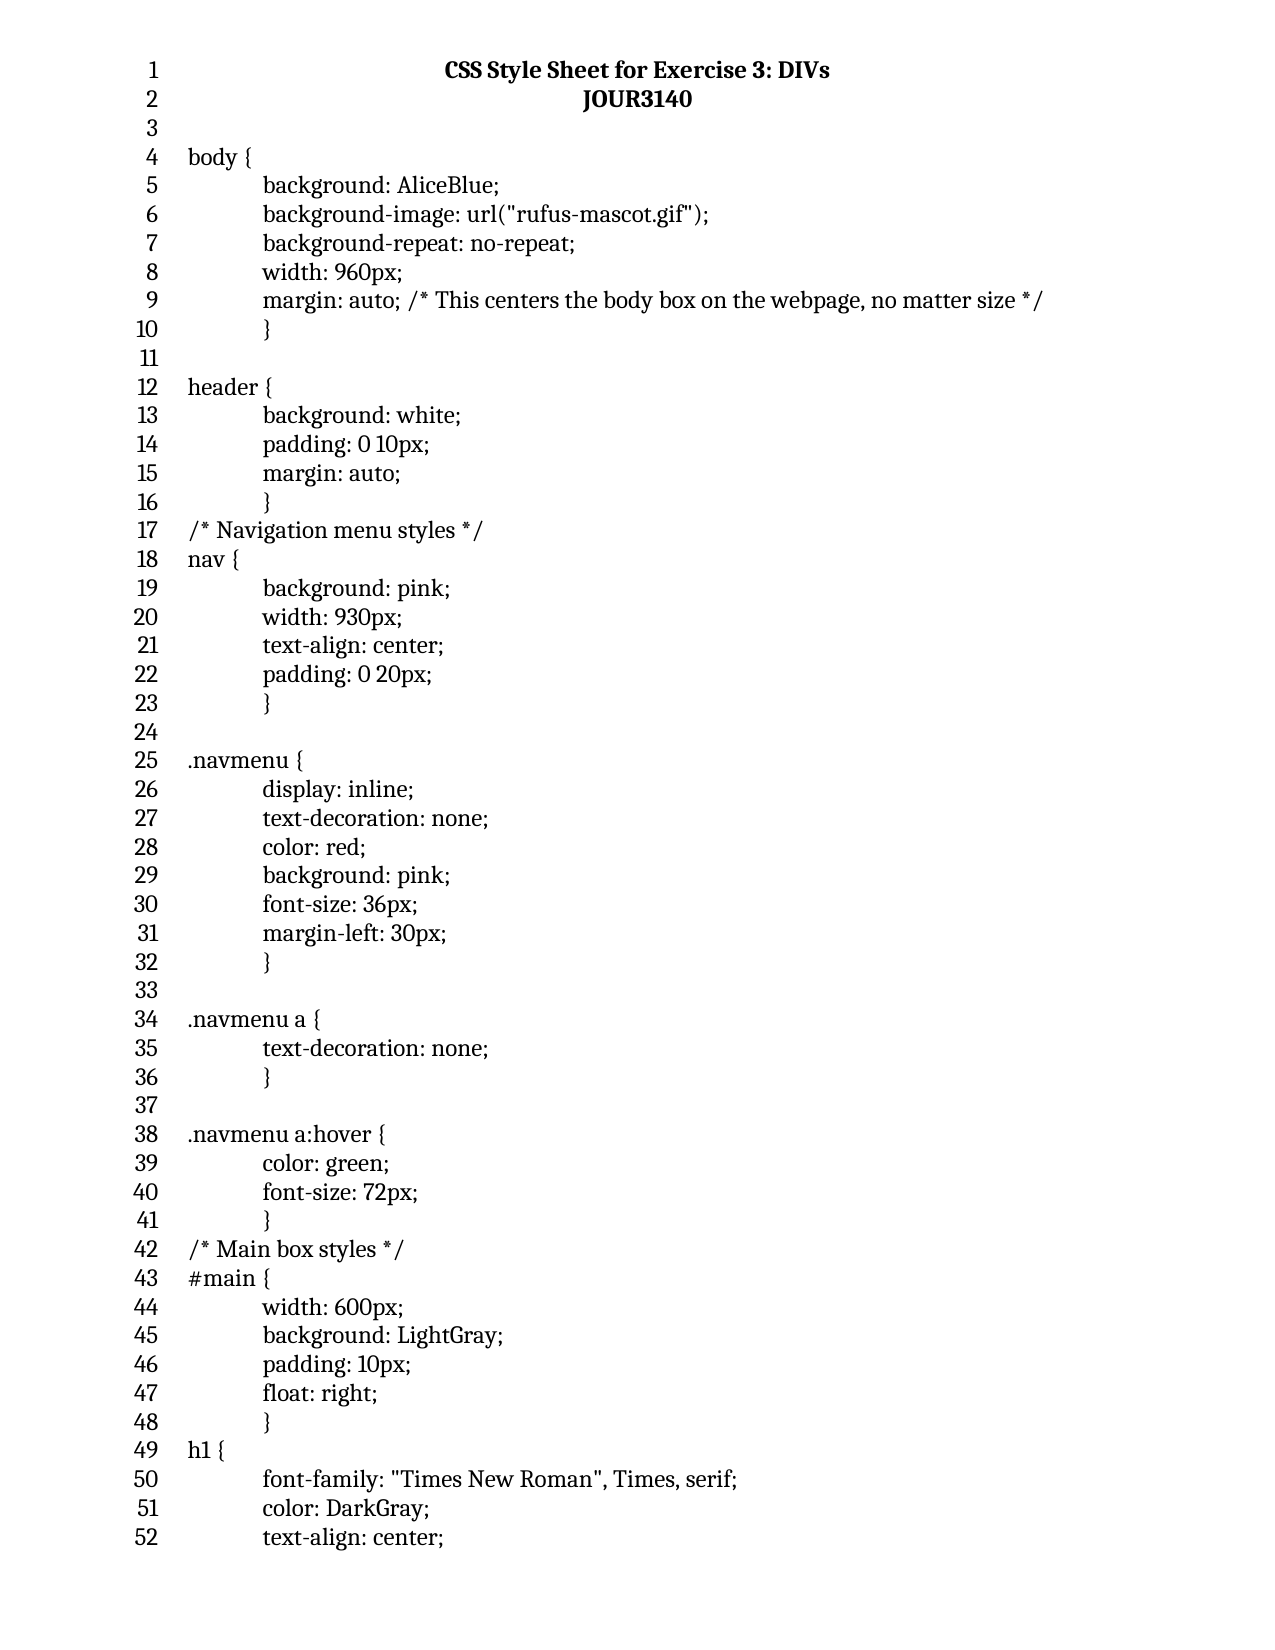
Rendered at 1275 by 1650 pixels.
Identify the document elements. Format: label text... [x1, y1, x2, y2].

text } [187, 689, 1087, 717]
text /* Main box styles */ [187, 1235, 1087, 1264]
text padding: 0 20px; [187, 660, 1087, 689]
text font-size: 36px; [187, 890, 1087, 919]
text width: 930px; [187, 602, 1087, 631]
text .navmenu { [187, 746, 1087, 775]
text color: red; [187, 832, 1087, 861]
text width: 600px; [187, 1292, 1087, 1321]
text .navmenu a { [187, 1005, 1087, 1034]
text background-image: url("rufus-mascot.gif"); [187, 200, 1087, 229]
text display: inline; [187, 775, 1087, 804]
text /* Navigation menu styles */ [187, 516, 1087, 545]
text background: LightGray; [187, 1321, 1087, 1350]
text } [187, 487, 1087, 516]
text font-family: "Times New Roman", Times, serif; [187, 1465, 1087, 1494]
text width: 960px; [187, 257, 1087, 286]
text float: right; [187, 1379, 1087, 1407]
text .navmenu a:hover { [187, 1120, 1087, 1149]
text padding: 10px; [187, 1350, 1087, 1379]
text } [187, 1206, 1087, 1235]
text font-size: 72px; [187, 1177, 1087, 1206]
text background: white; [187, 401, 1087, 430]
text background-repeat: no-repeat; [187, 229, 1087, 257]
text } [187, 315, 1087, 344]
text } [187, 947, 1087, 976]
text background: AliceBlue; [187, 171, 1087, 200]
text color: DarkGray; [187, 1494, 1087, 1522]
text text-align: center; [187, 1522, 1087, 1551]
text background: pink; [187, 574, 1087, 602]
text color: green; [187, 1149, 1087, 1177]
text #main { [187, 1264, 1087, 1292]
text CSS Style Sheet for Exercise 3: DIVs [187, 56, 1087, 85]
text margin: auto; [187, 459, 1087, 487]
text nav { [187, 545, 1087, 574]
text margin: auto; /* This centers the body box on the webpage, no matter size */ [187, 286, 1087, 315]
text } [187, 1407, 1087, 1436]
text h1 { [187, 1436, 1087, 1465]
text margin-left: 30px; [187, 919, 1087, 947]
text background: pink; [187, 861, 1087, 890]
text JOUR3140 [187, 85, 1087, 114]
text text-decoration: none; [187, 804, 1087, 832]
text } [187, 1062, 1087, 1091]
text padding: 0 10px; [187, 430, 1087, 459]
text text-align: center; [187, 631, 1087, 660]
text body { [187, 142, 1087, 171]
text header { [187, 372, 1087, 401]
text text-decoration: none; [187, 1034, 1087, 1062]
